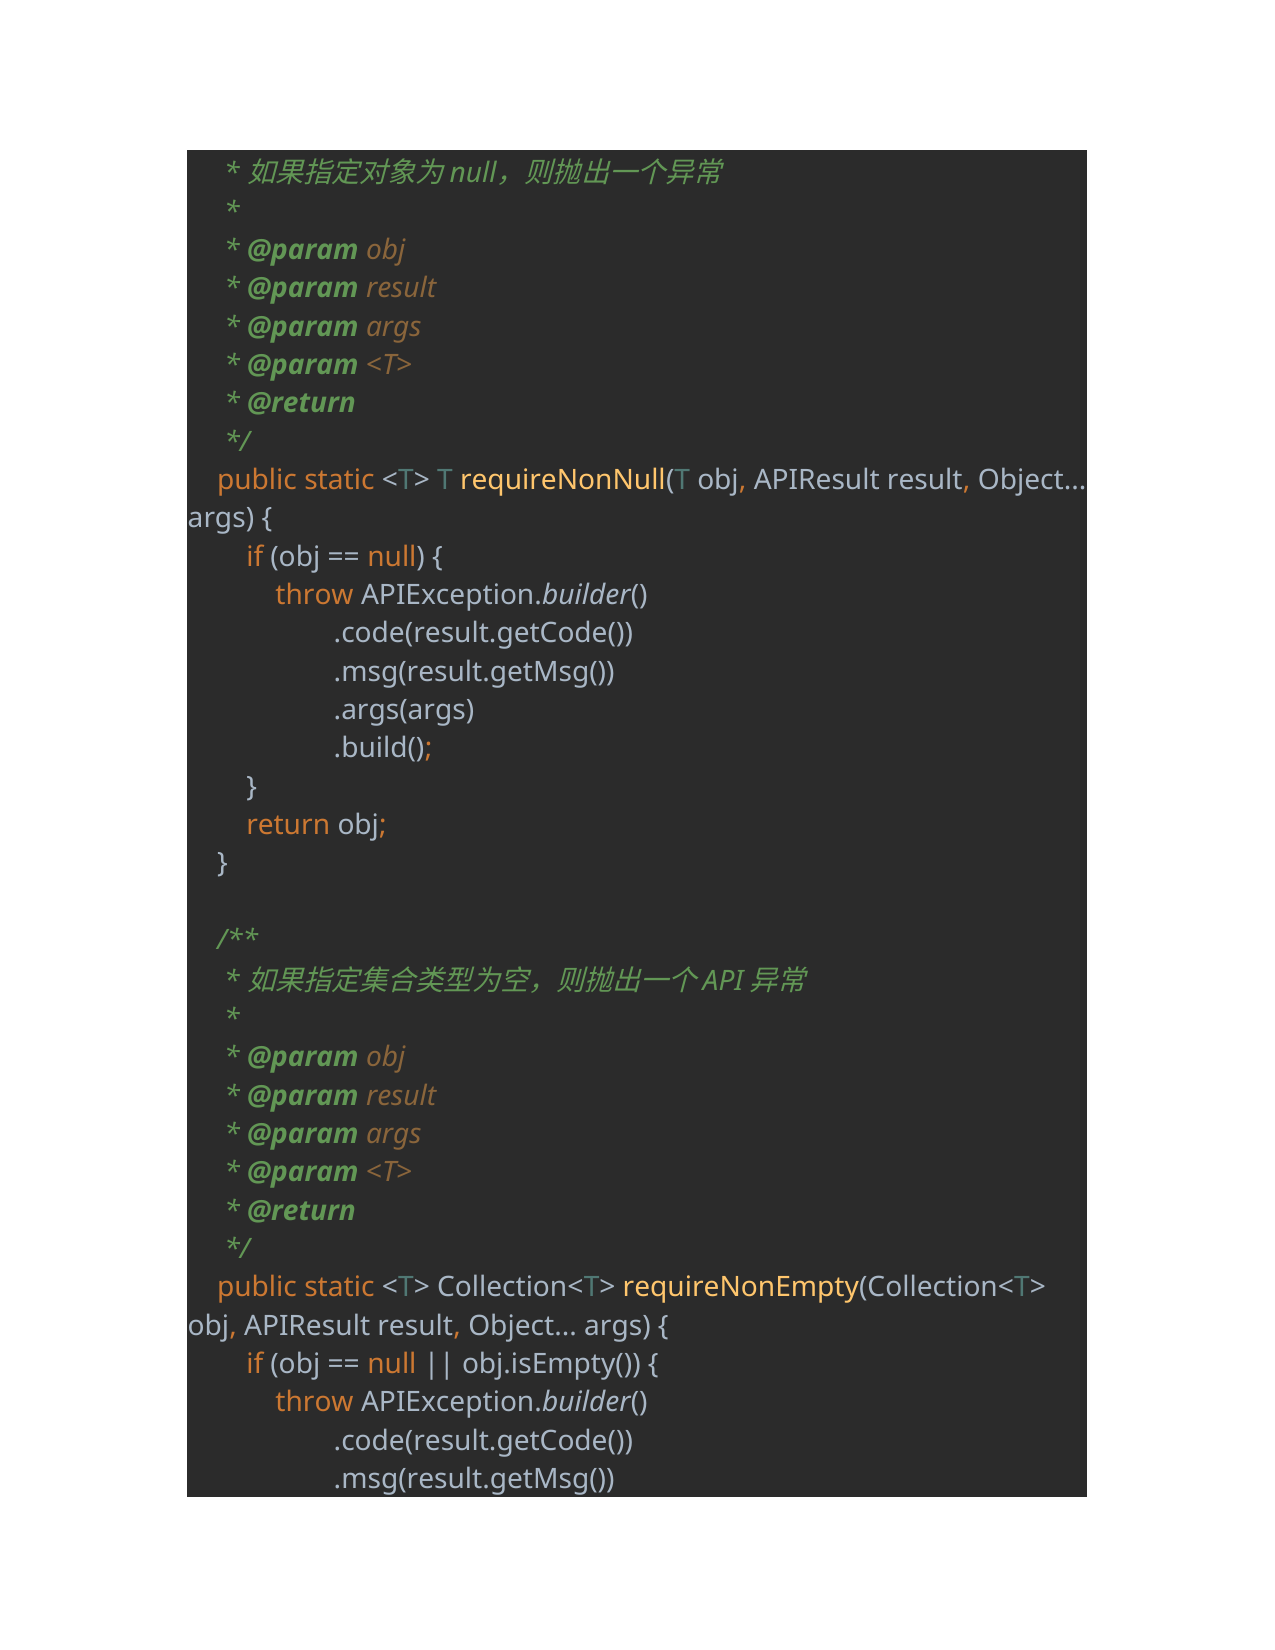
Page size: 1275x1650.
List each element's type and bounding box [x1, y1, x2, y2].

text [187, 150, 1087, 1497]
